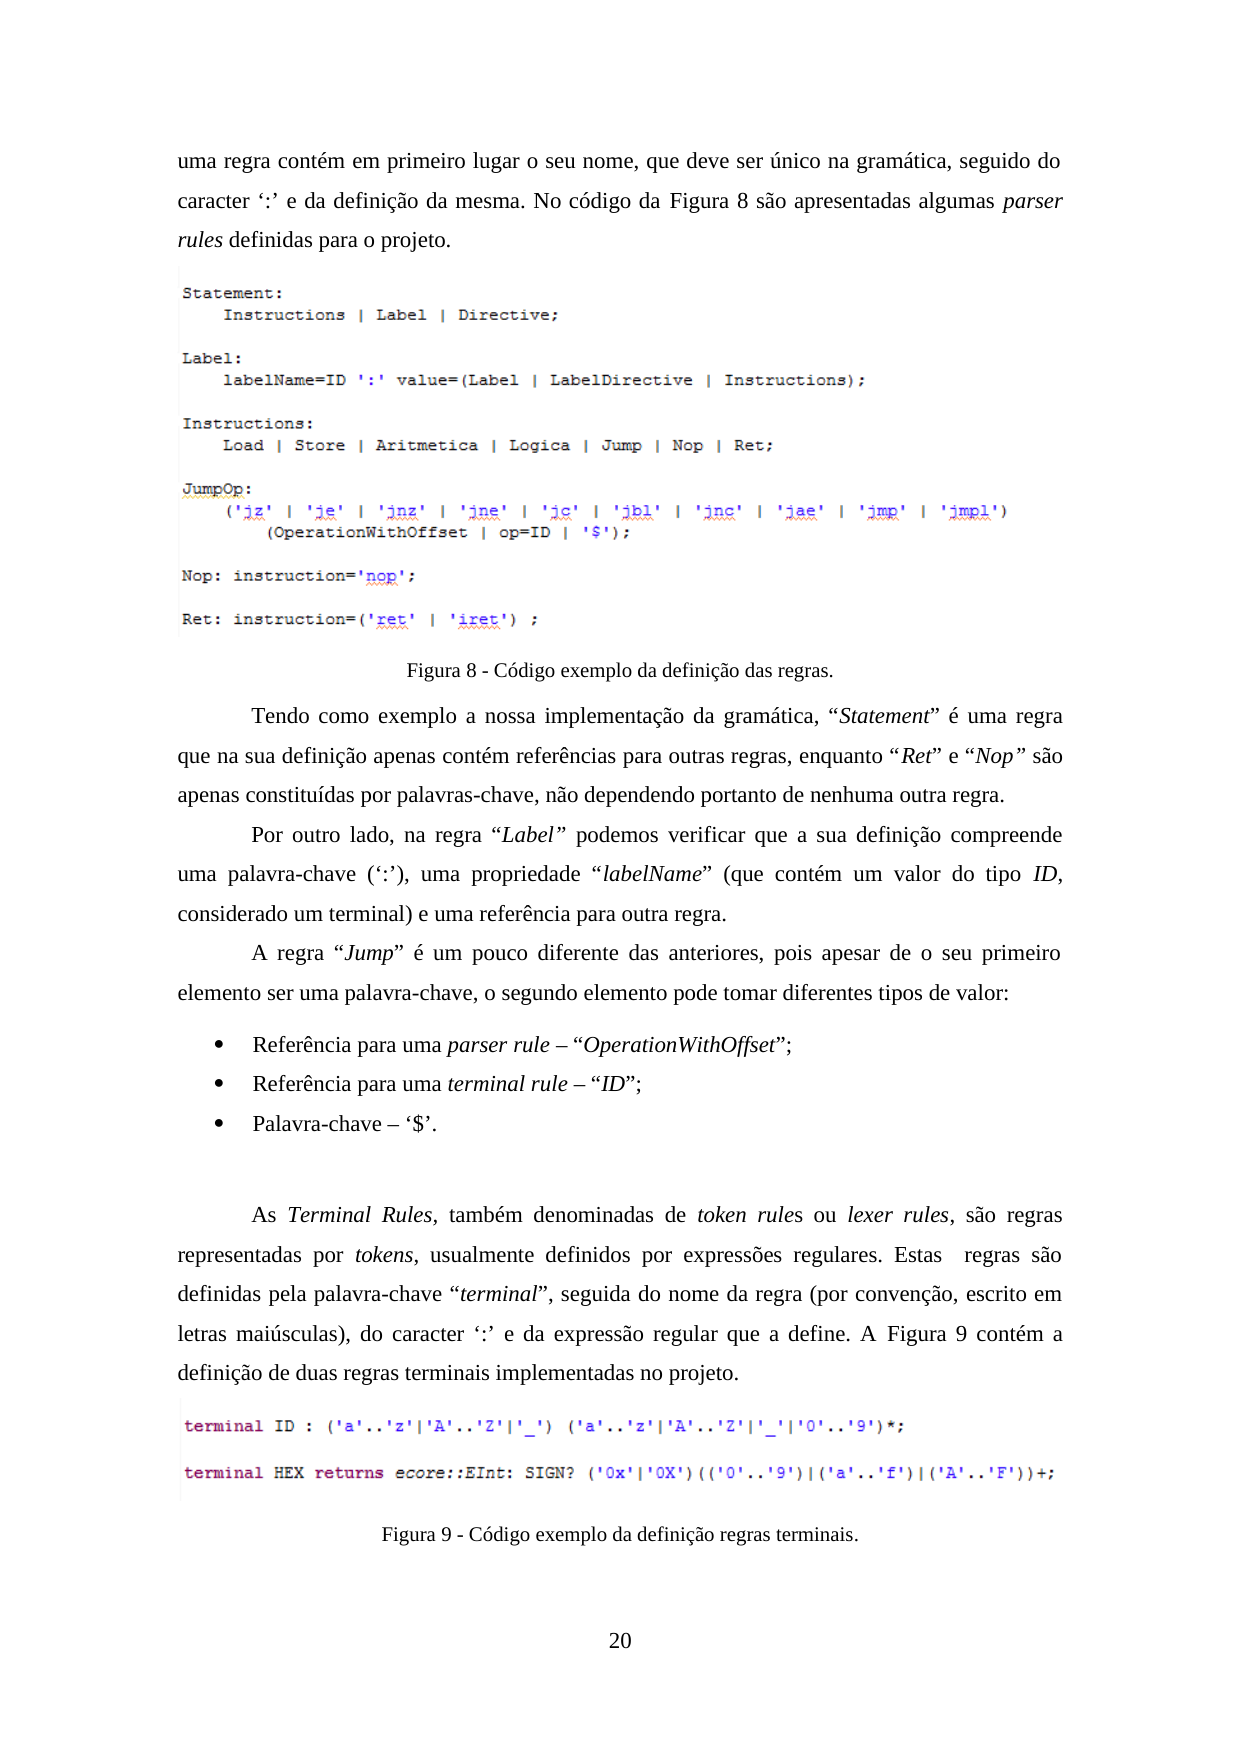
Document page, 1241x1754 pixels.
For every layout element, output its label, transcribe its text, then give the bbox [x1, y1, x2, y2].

text Figura 8 - Código exemplo da definição das regras. [177, 658, 1063, 682]
text Tendo como exemplo a nossa implementação da gramática, “Statement” é uma regra que na sua definição apenas contém referências para outras regras, enquanto “Ret” e “Nop” são apenas constituídas por palavras-chave, não dependendo portanto de nenhuma outra regra. [177, 702, 1063, 808]
list Referência para uma terminal rule – “ID”; [215, 1070, 1063, 1097]
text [177, 148, 1063, 253]
list Palavra-chave – ‘$’. [215, 1110, 1063, 1136]
picture [177, 266, 1063, 637]
text Por outro lado, na regra “Label” podemos verificar que a sua definição compreende uma palavra-chave (‘:’), uma propriedade “labelName” (que contém um valor do tipo ID, considerado um terminal) e uma referência para outra regra. [177, 821, 1063, 926]
picture [177, 1398, 1063, 1501]
list Referência para uma parser rule – “OperationWithOffset”; [215, 1031, 1063, 1057]
text A regra “Jump” é um pouco diferente das anteriores, pois apesar de o seu primeiro elemento ser uma palavra-chave, o segundo elemento pode tomar diferentes tipos de valor: [177, 939, 1063, 1005]
text As Terminal Rules, também denominadas de token rules ou lexer rules, são regras representadas por tokens, usualmente definidos por expressões regulares. Estas regras são definidas pela palavra-chave “terminal”, seguida do nome da regra (por convenção, escrito em letras maiúsculas), do caracter ‘:’ e da expressão regular que a define. A Figura 9 contém a definição de duas regras terminais implementadas no projeto. [177, 1201, 1063, 1386]
text Figura 9 - Código exemplo da definição regras terminais. [177, 1522, 1063, 1546]
